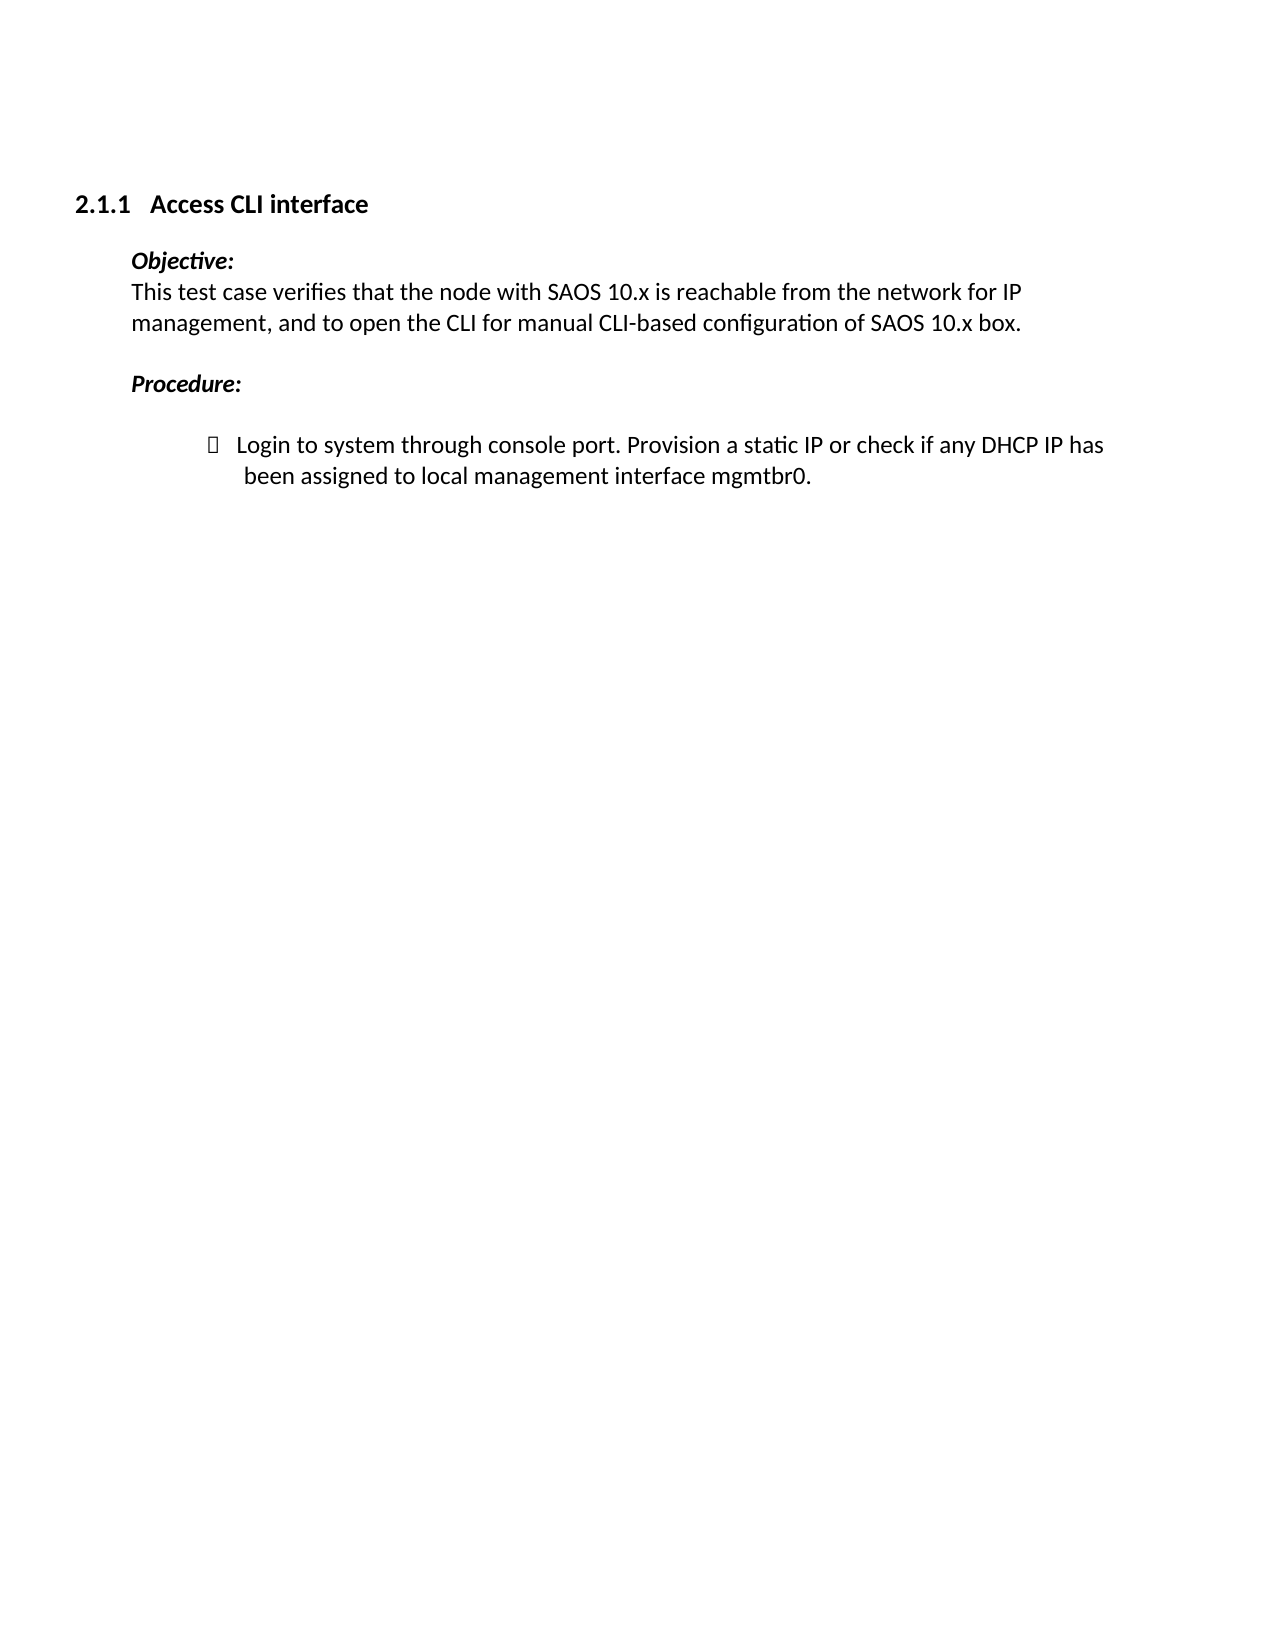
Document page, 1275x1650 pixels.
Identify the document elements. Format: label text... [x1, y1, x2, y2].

subtitle Access CLI interface [75, 188, 1275, 221]
text  Login to system through console port. Provision a static IP or check if any DHCP IP has been assigned to local management interface mgmtbr0. [206, 429, 1154, 490]
text Objective: [131, 246, 1275, 276]
text Procedure: [131, 368, 1275, 398]
text This test case verifies that the node with SAOS 10.x is reachable from the network for IP management, and to open the CLI for manual CLI-based configuration of SAOS 10.x box. [131, 276, 1154, 337]
